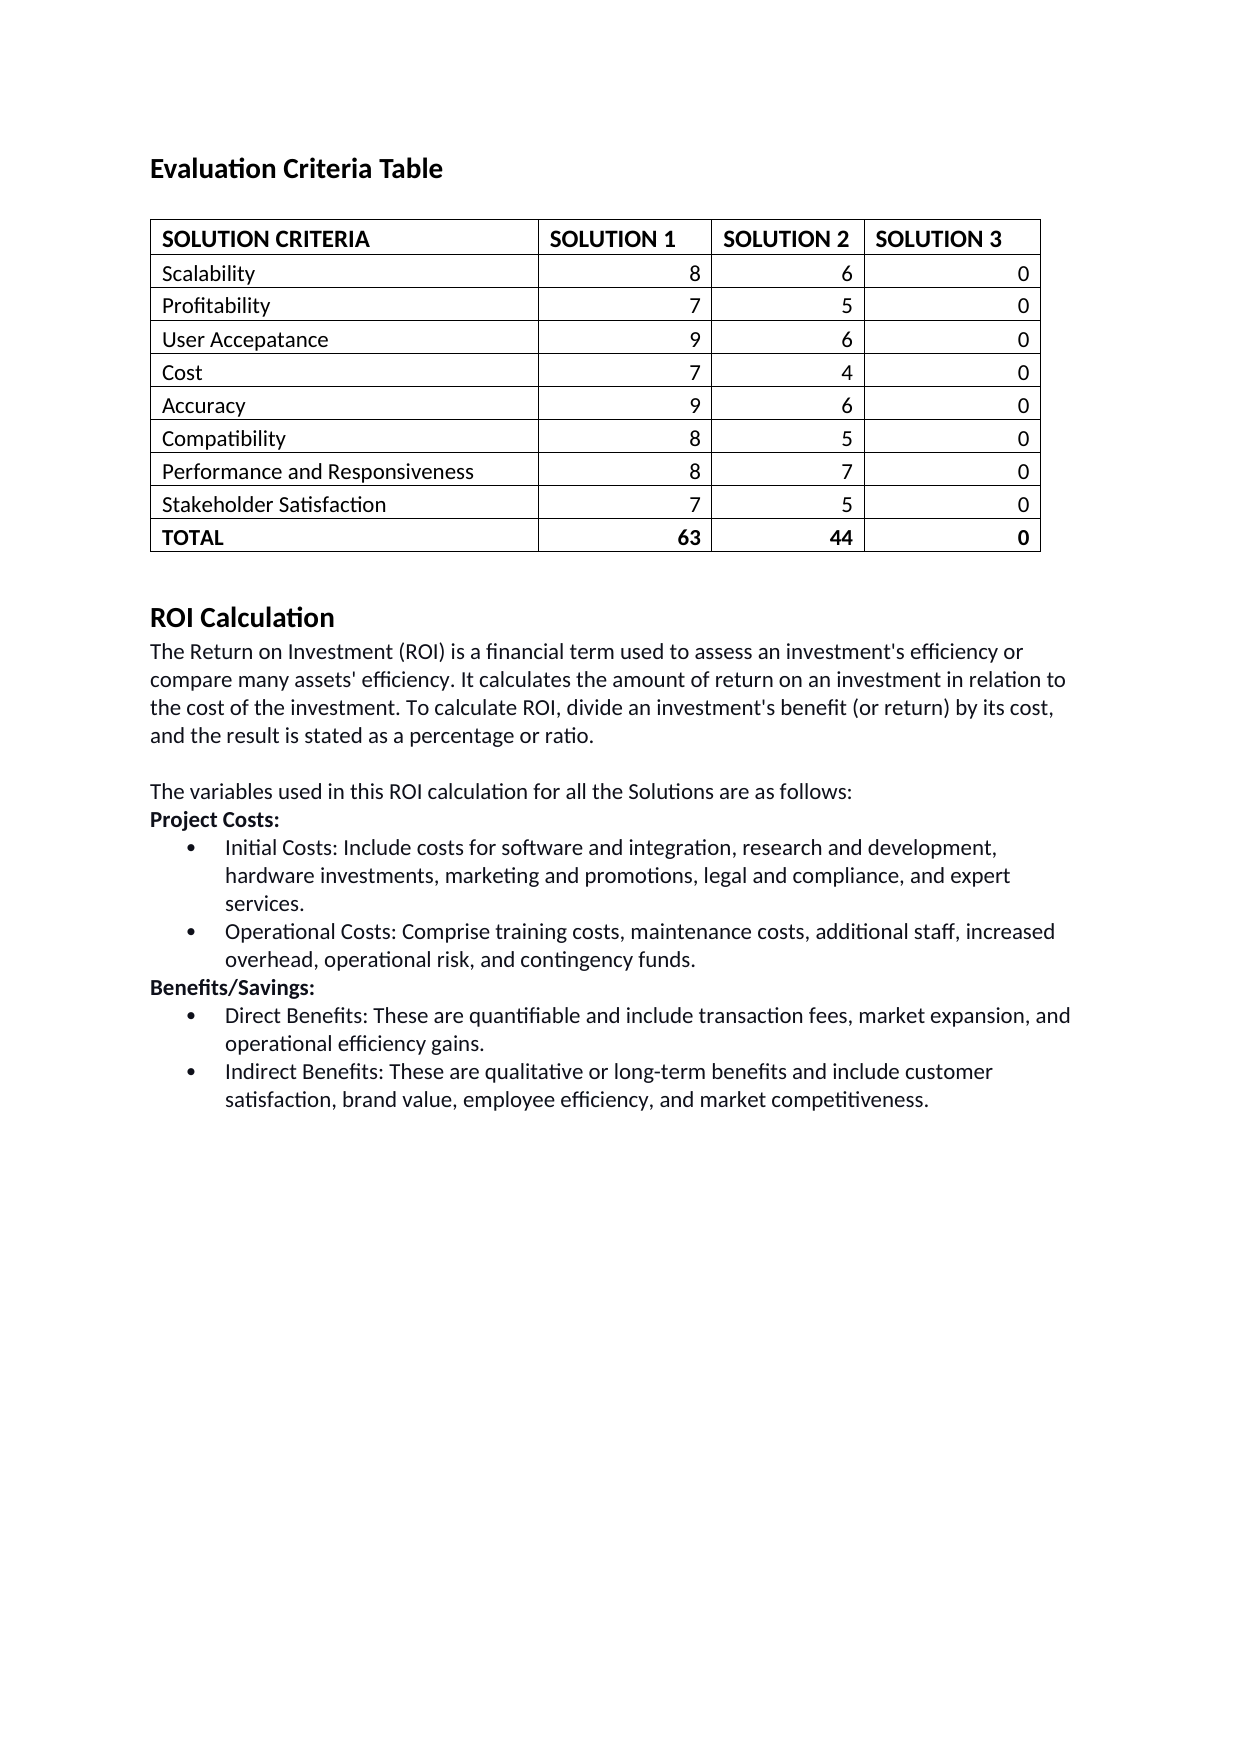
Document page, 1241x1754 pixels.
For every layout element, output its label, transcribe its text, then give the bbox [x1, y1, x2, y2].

table_cell 5 [712, 288, 864, 320]
table_cell 6 [712, 321, 864, 353]
text The Return on Investment (ROI) is a financial term used to assess an investment's efficiency or compare many assets' efficiency. It calculates the amount of return on an investment in relation to the cost of the investment. To calculate ROI, divide an investment's benefit (or return) by its cost, and the result is stated as a percentage or ratio. [150, 637, 1090, 749]
table_cell 0 [865, 354, 1040, 386]
table_cell Cost [151, 354, 538, 386]
table_cell 0 [865, 453, 1040, 485]
subtitle ROI Calculation [150, 599, 1090, 634]
table_cell 9 [539, 321, 711, 353]
table_cell 6 [712, 387, 864, 419]
table_cell 0 [865, 387, 1040, 419]
table_cell 0 [865, 321, 1040, 353]
table_cell 7 [712, 453, 864, 485]
list Direct Benefits: These are quantifiable and include transaction fees, market expansion, and operational efficiency gains. [187, 1001, 1090, 1057]
table_cell 44 [712, 519, 864, 551]
table_cell 8 [539, 420, 711, 452]
table_cell 5 [712, 486, 864, 518]
table_cell 5 [712, 420, 864, 452]
table_cell User Accepatance [151, 321, 538, 353]
table_cell 63 [539, 519, 711, 551]
table_cell 7 [539, 486, 711, 518]
table_cell 9 [539, 387, 711, 419]
table_header SOLUTION 2 [712, 220, 864, 254]
table_cell 0 [865, 420, 1040, 452]
table_header SOLUTION 1 [539, 220, 711, 254]
text Benefits/Savings: [150, 973, 1090, 1001]
table_cell Performance and Responsiveness [151, 453, 538, 485]
table_cell 8 [539, 453, 711, 485]
table_cell Stakeholder Satisfaction [151, 486, 538, 518]
list Initial Costs: Include costs for software and integration, research and development, hardware investments, marketing and promotions, legal and compliance, and expert services. [187, 833, 1090, 917]
table_cell Scalability [151, 255, 538, 287]
table_cell 6 [712, 255, 864, 287]
table_cell Compatibility [151, 420, 538, 452]
table_cell 0 [865, 255, 1040, 287]
table_cell Accuracy [151, 387, 538, 419]
table_cell 7 [539, 354, 711, 386]
list Indirect Benefits: These are qualitative or long-term benefits and include customer satisfaction, brand value, employee efficiency, and market competitiveness. [187, 1057, 1090, 1113]
table_cell 0 [865, 486, 1040, 518]
subtitle Evaluation Criteria Table [150, 150, 1090, 186]
table_cell 7 [539, 288, 711, 320]
table_cell 0 [865, 519, 1040, 551]
text The variables used in this ROI calculation for all the Solutions are as follows: [150, 777, 1090, 805]
list Operational Costs: Comprise training costs, maintenance costs, additional staff, increased overhead, operational risk, and contingency funds. [187, 917, 1090, 973]
table_cell 8 [539, 255, 711, 287]
table_cell Profitability [151, 288, 538, 320]
text Project Costs: [150, 805, 1090, 833]
table_header SOLUTION CRITERIA [151, 220, 538, 254]
table_header SOLUTION 3 [865, 220, 1040, 254]
table_cell TOTAL [151, 519, 538, 551]
table_cell 0 [865, 288, 1040, 320]
table_cell 4 [712, 354, 864, 386]
